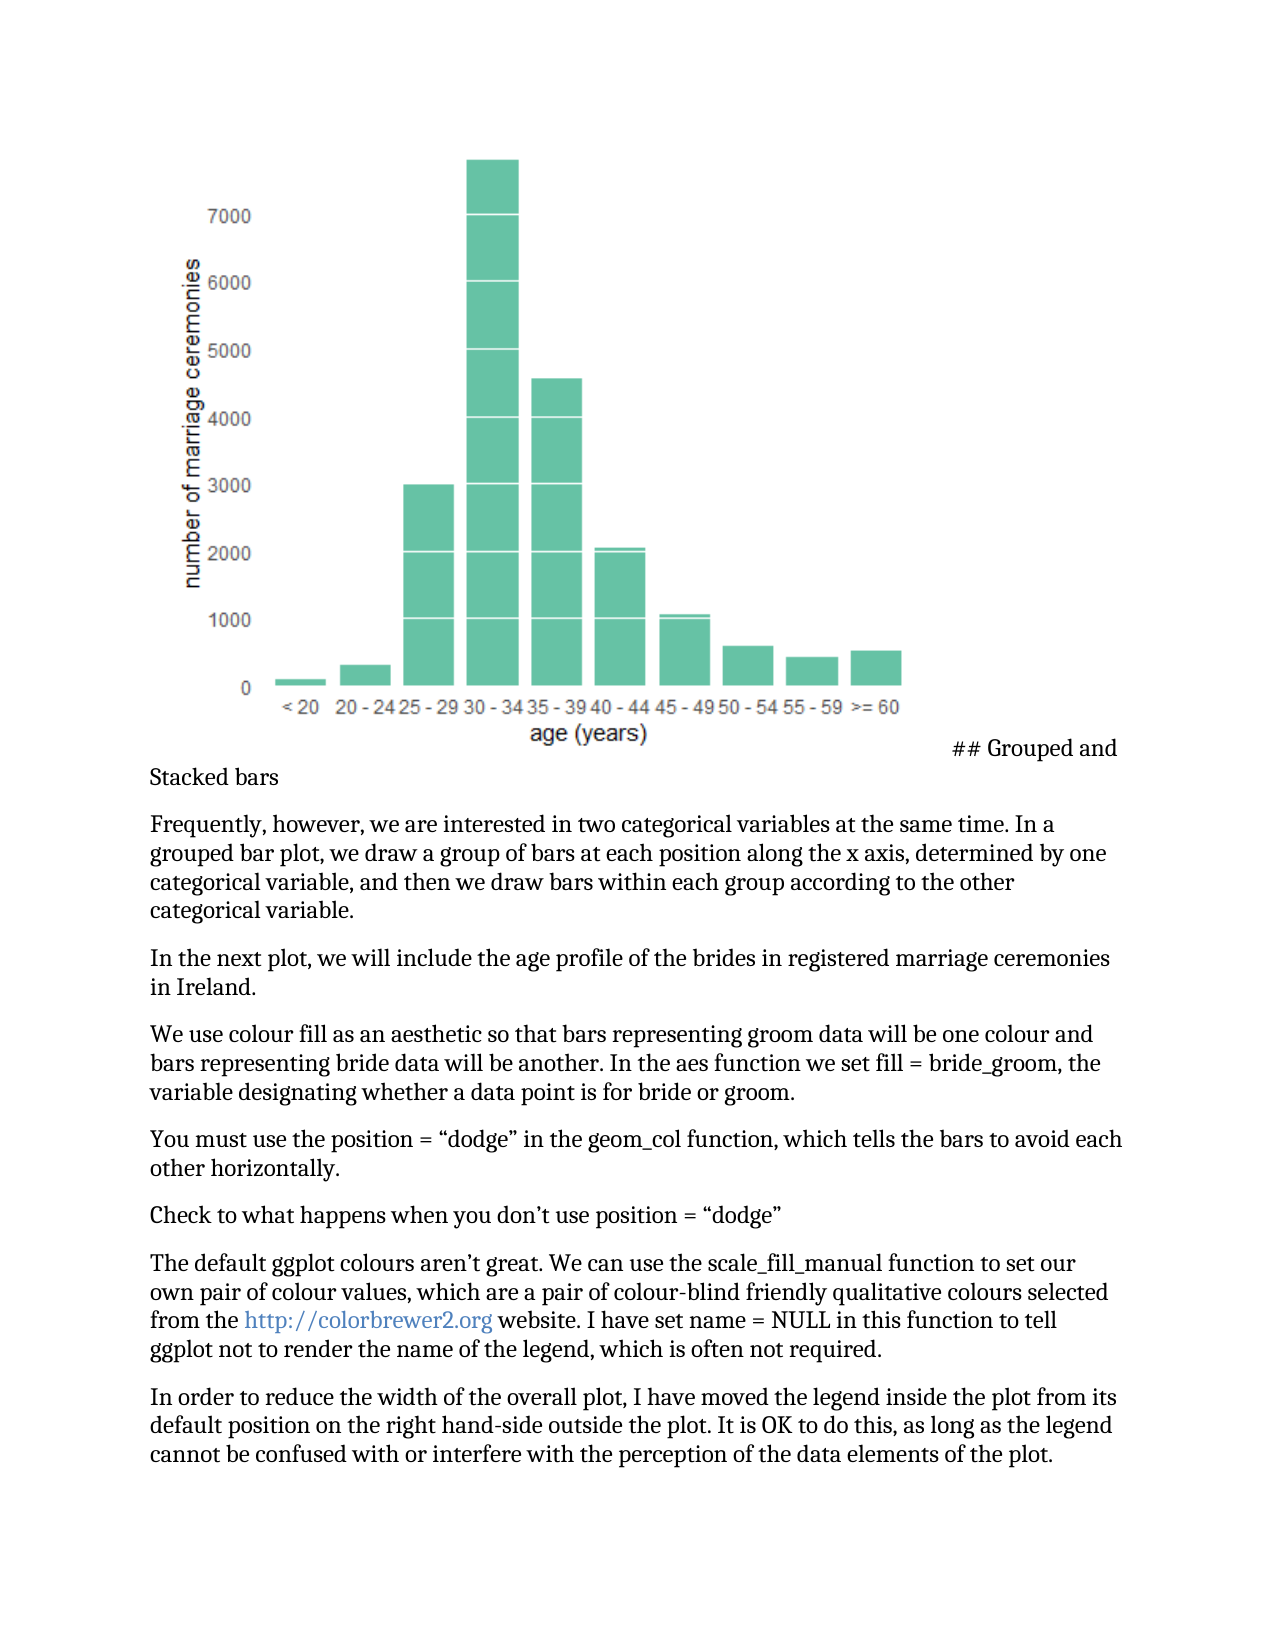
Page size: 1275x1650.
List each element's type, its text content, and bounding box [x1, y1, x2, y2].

text In the next plot, we will include the age profile of the brides in registered marriage ceremonies in Ireland. [150, 944, 1125, 1001]
text We use colour fill as an aesthetic so that bars representing groom data will be one colour and bars representing bride data will be another. In the aes function we set fill = bride_groom, the variable designating whether a data point is for bride or groom. [150, 1020, 1125, 1106]
text The default ggplot colours aren’t great. We can use the scale_fill_manual function to set our own pair of colour values, which are a pair of colour-blind friendly qualitative colours selected from the http://colorbrewer2.org website. I have set name = NULL in this function to tell ggplot not to render the name of the legend, which is often not required. [150, 1249, 1125, 1364]
text Frequently, however, we are interested in two categorical variables at the same time. In a grouped bar plot, we draw a group of bars at each position along the x axis, determined by one categorical variable, and then we draw bars within each group according to the other categorical variable. [150, 810, 1125, 925]
picture [168, 150, 927, 757]
text You must use the position = “dodge” in the geom_col function, which tells the bars to avoid each other horizontally. [150, 1125, 1125, 1183]
text In order to reduce the width of the overall plot, I have moved the legend inside the plot from its default position on the right hand-side outside the plot. It is OK to do this, as long as the legend cannot be confused with or interfere with the perception of the data elements of the plot. [150, 1383, 1125, 1469]
text Check to what happens when you don’t use position = “dodge” [150, 1201, 1125, 1230]
